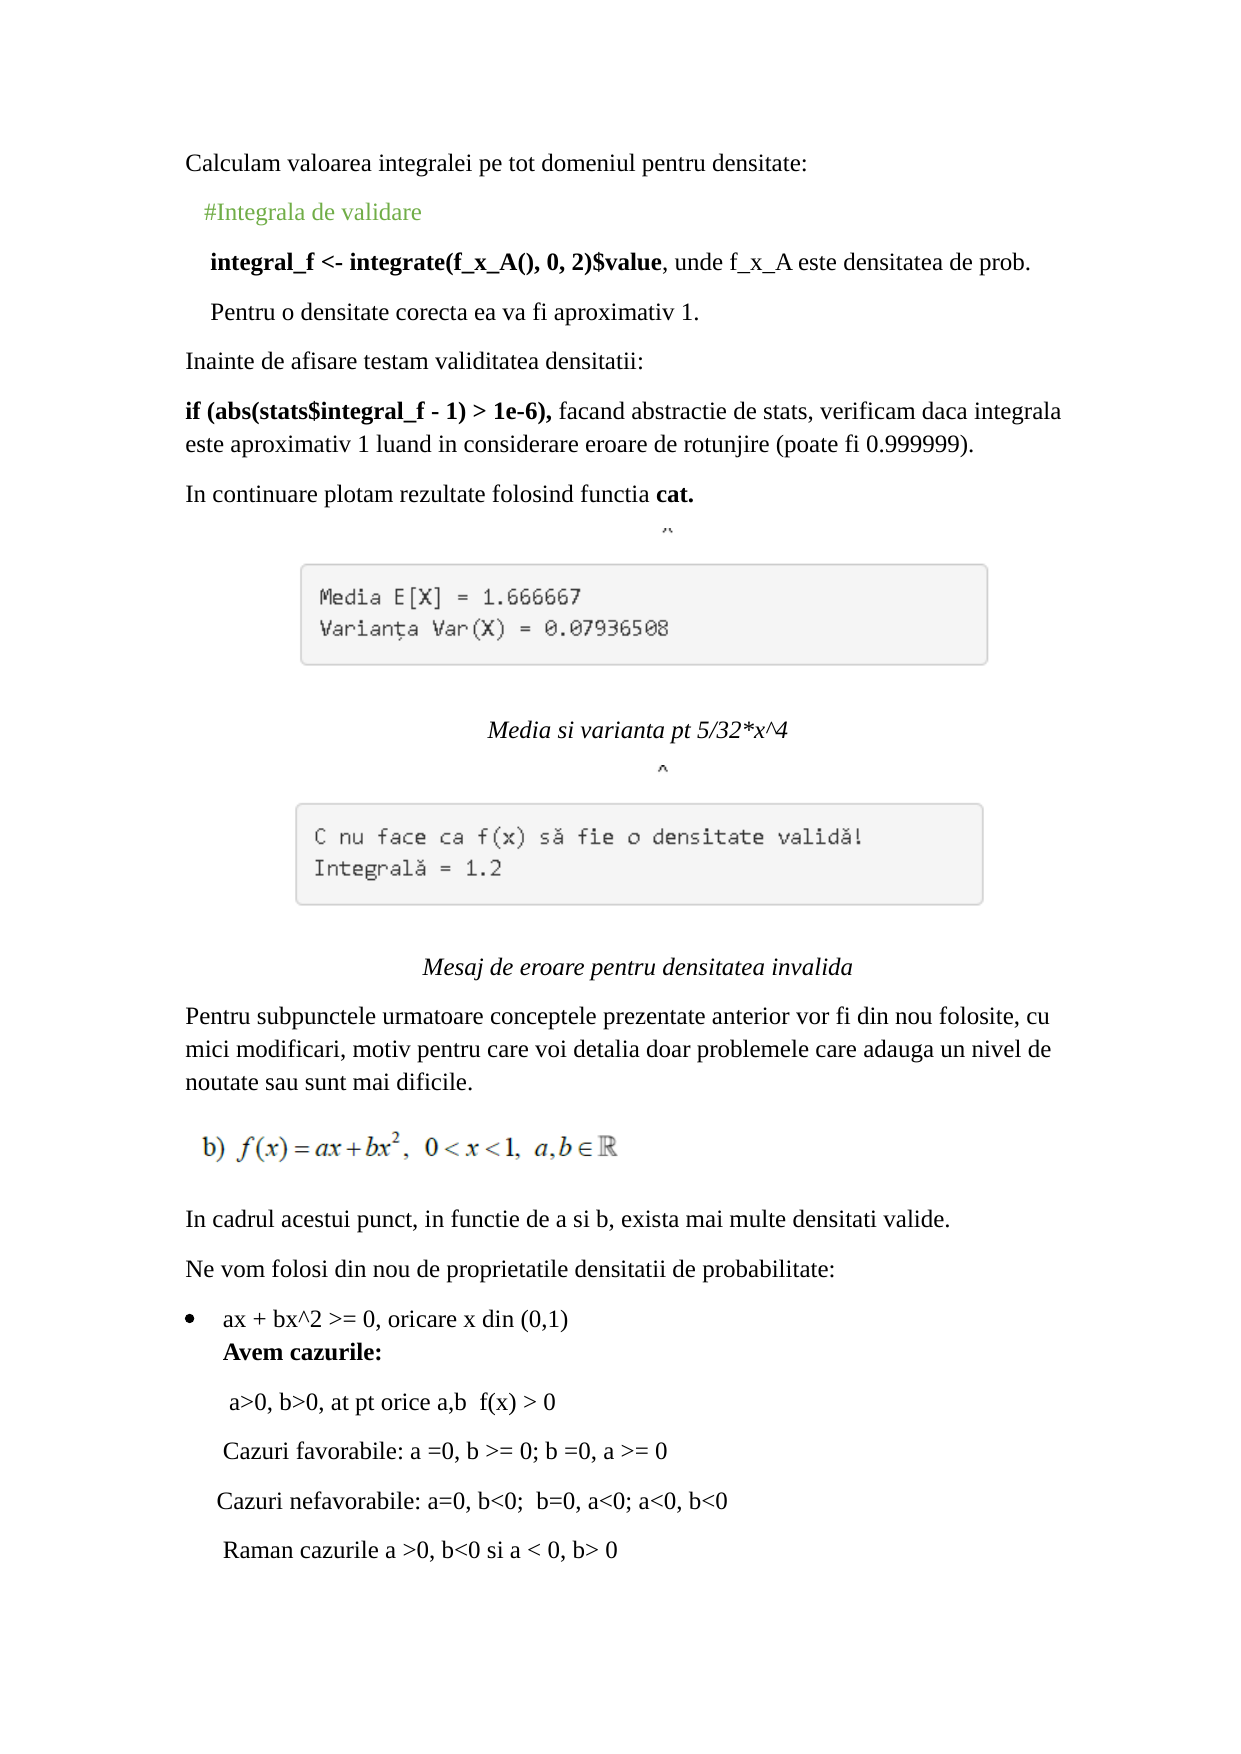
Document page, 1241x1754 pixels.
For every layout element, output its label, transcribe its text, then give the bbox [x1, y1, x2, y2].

list ax + bx^2 >= 0, oricare x din (0,1) [185, 1304, 1093, 1333]
text if (abs(stats$integral_f - 1) > 1e-6), facand abstractie de stats, verificam daca integrala este aproximativ 1 luand in considerare eroare de rotunjire (poate fi 0.999999). [185, 396, 1093, 458]
picture [288, 528, 990, 694]
text Calculam valoarea integralei pe tot domeniul pentru densitate: [185, 148, 1093, 176]
list Avem cazurile: [223, 1337, 1093, 1366]
picture [185, 1117, 650, 1184]
text In cadrul acestui punct, in functie de a si b, exista mai multe densitati valide. [185, 1204, 1093, 1233]
text Mesaj de eroare pentru densitatea invalida [185, 952, 1093, 980]
text #Integrala de validare [185, 197, 1093, 226]
text Inainte de afisare testam validitatea densitatii: [185, 346, 1093, 375]
text integral_f <- integrate(f_x_A(), 0, 2)$value, unde f_x_A este densitatea de prob. [185, 247, 1093, 276]
text Cazuri favorabile: a =0, b >= 0; b =0, a >= 0 [148, 1436, 1093, 1465]
text Media si varianta pt 5/32*x^4 [185, 715, 1093, 744]
text a>0, b>0, at pt orice a,b f(x) > 0 [148, 1387, 1093, 1415]
picture [280, 765, 998, 931]
text Raman cazurile a >0, b<0 si a < 0, b> 0 [148, 1536, 1093, 1564]
text Ne vom folosi din nou de proprietatile densitatii de probabilitate: [185, 1254, 1093, 1283]
text Pentru o densitate corecta ea va fi aproximativ 1. [185, 297, 1093, 325]
text In continuare plotam rezultate folosind functia cat. [185, 479, 1093, 507]
text Pentru subpunctele urmatoare conceptele prezentate anterior vor fi din nou folosite, cu mici modificari, motiv pentru care voi detalia doar problemele care adauga un nivel de noutate sau sunt mai dificile. [185, 1001, 1093, 1096]
text Cazuri nefavorabile: a=0, b<0; b=0, a<0; a<0, b<0 [148, 1486, 1093, 1515]
